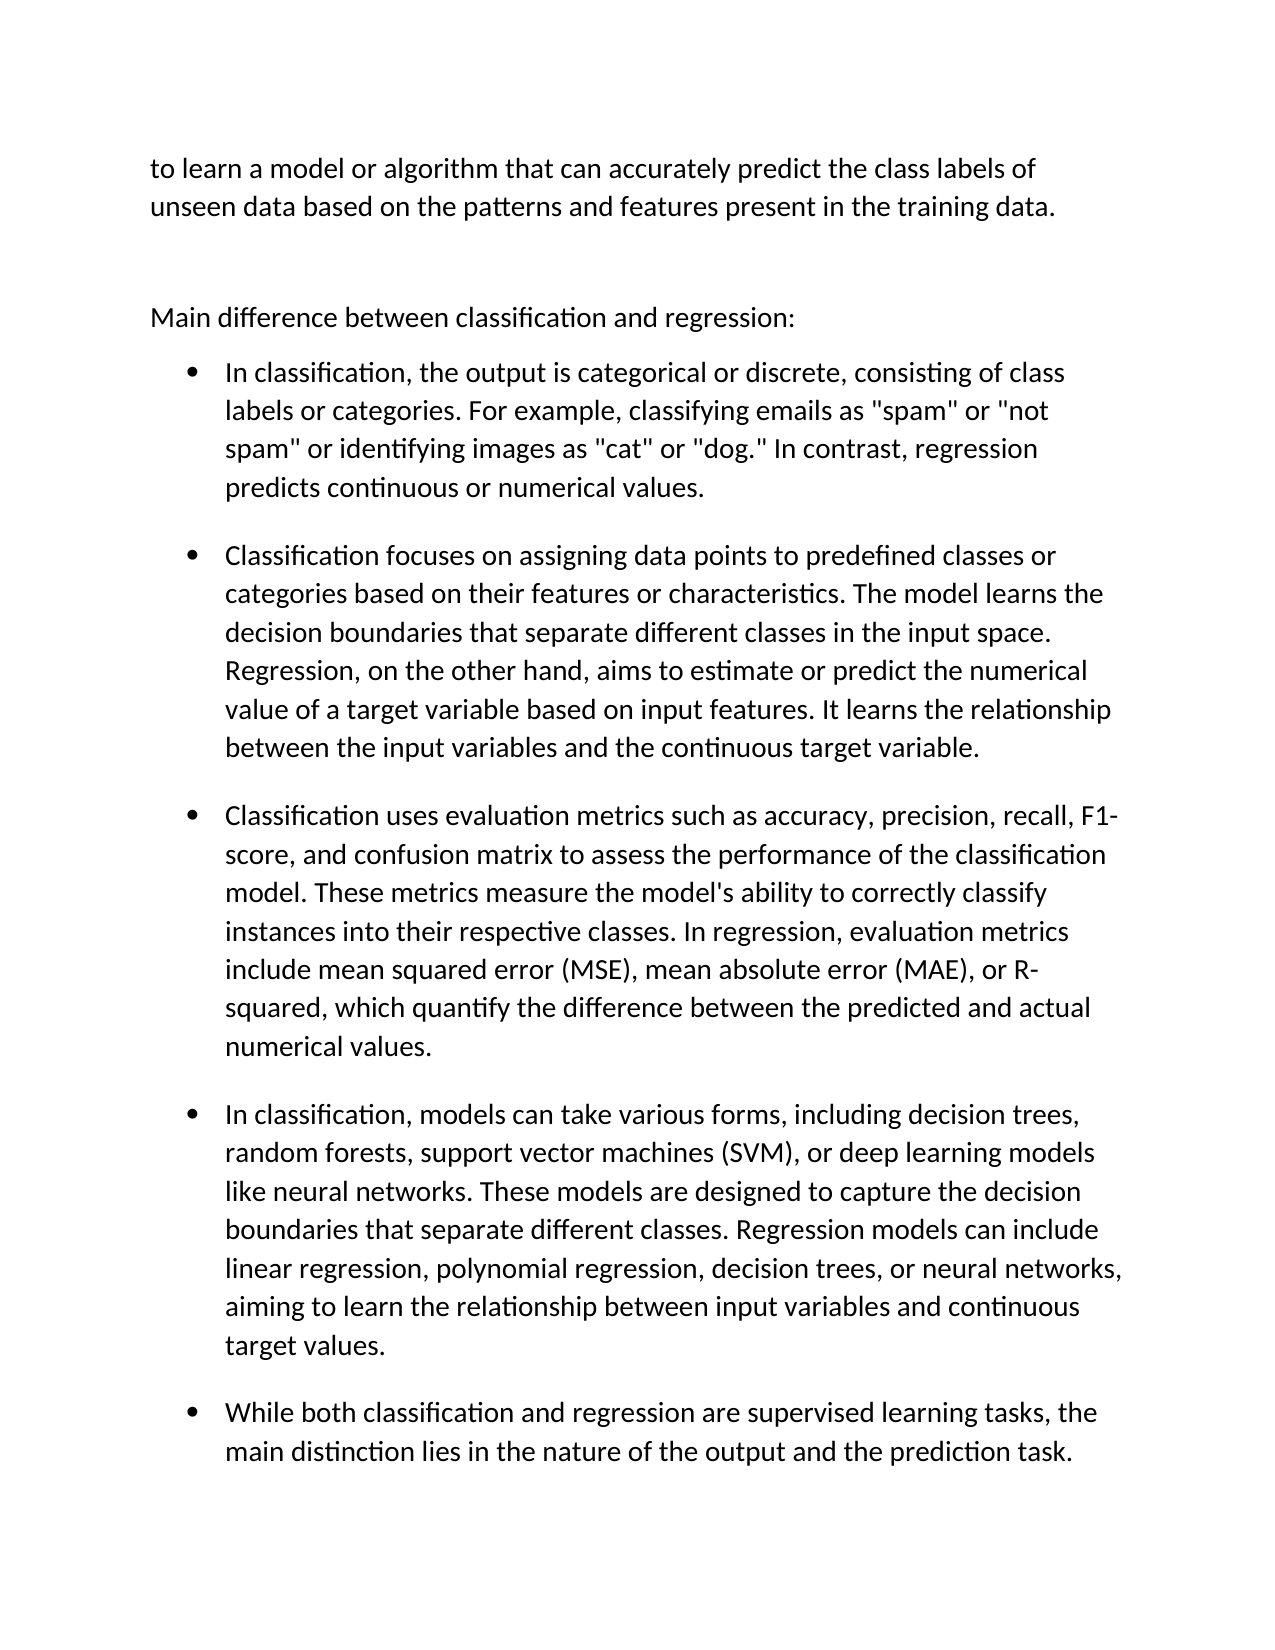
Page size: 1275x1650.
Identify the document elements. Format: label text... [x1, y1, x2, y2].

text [150, 150, 1125, 224]
list In classification, the output is categorical or discrete, consisting of class labels or categories. For example, classifying emails as "spam" or "not spam" or identifying images as "cat" or "dog." In contrast, regression predicts continuous or numerical values. [187, 354, 1125, 535]
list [187, 1394, 1125, 1469]
list Classification focuses on assigning data points to predefined classes or categories based on their features or characteristics. The model learns the decision boundaries that separate different classes in the input space. Regression, on the other hand, aims to estimate or predict the numerical value of a target variable based on input features. It learns the relationship between the input variables and the continuous target variable. [187, 537, 1125, 795]
list In classification, models can take various forms, including decision trees, random forests, support vector machines (SVM), or deep learning models like neural networks. These models are designed to capture the decision boundaries that separate different classes. Regression models can include linear regression, polynomial regression, decision trees, or neural networks, aiming to learn the relationship between input variables and continuous target values. [187, 1096, 1125, 1392]
text Main difference between classification and regression: [150, 299, 1125, 334]
list Classification uses evaluation metrics such as accuracy, precision, recall, F1-score, and confusion matrix to assess the performance of the classification model. These metrics measure the model's ability to correctly classify instances into their respective classes. In regression, evaluation metrics include mean squared error (MSE), mean absolute error (MAE), or R-squared, which quantify the difference between the predicted and actual numerical values. [187, 797, 1125, 1094]
